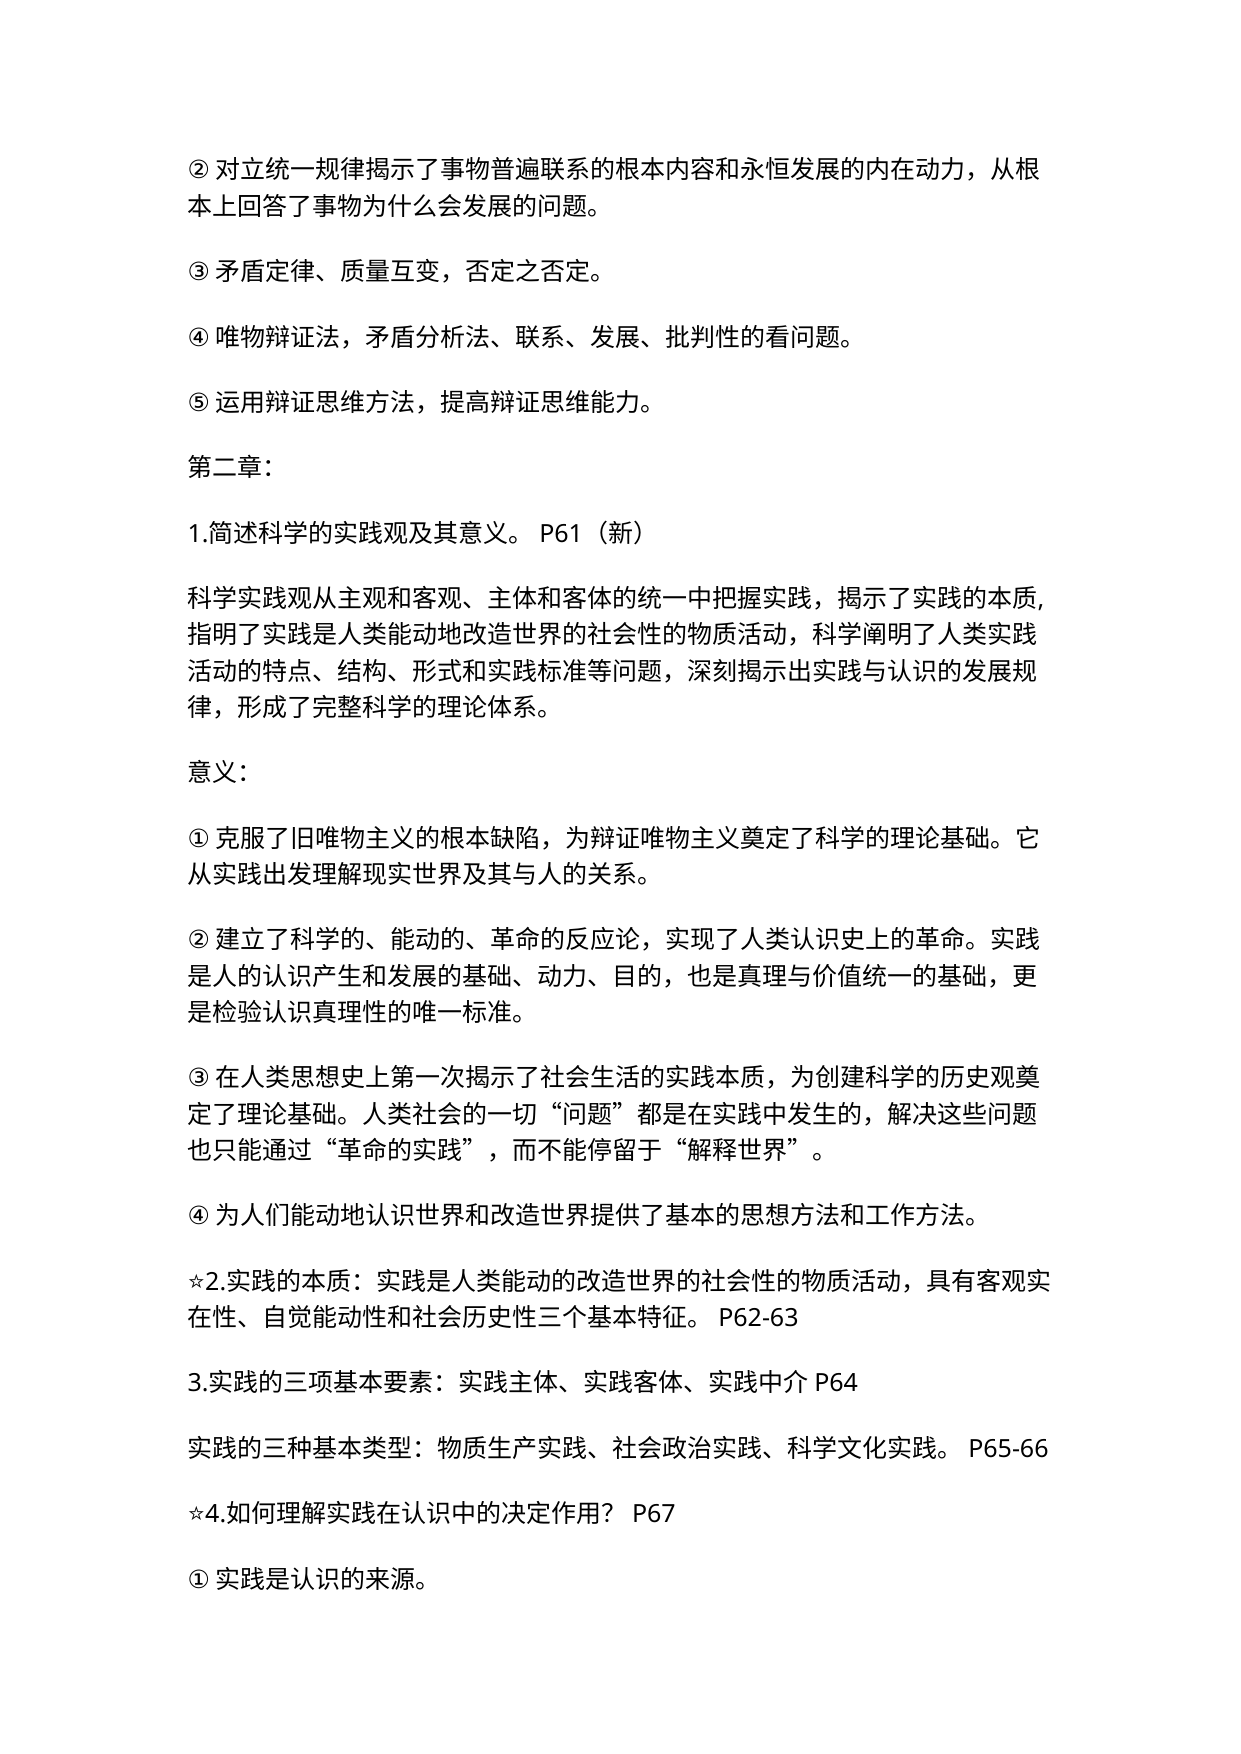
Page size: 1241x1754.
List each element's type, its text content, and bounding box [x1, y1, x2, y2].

text 3.实践的三项基本要素：实践主体、实践客体、实践中介 P64 [187, 1363, 1053, 1399]
text ⭐4.如何理解实践在认识中的决定作用？ P67 [187, 1494, 1053, 1530]
text ⑤运用辩证思维方法，提高辩证思维能力。 [187, 382, 1053, 419]
text 科学实践观从主观和客观、主体和客体的统一中把握实践，揭示了实践的本质,指明了实践是人类能动地改造世界的社会性的物质活动，科学阐明了人类实践活动的特点、结构、形式和实践标准等问题，深刻揭示出实践与认识的发展规律，形成了完整科学的理论体系。 [187, 579, 1053, 724]
text ①实践是认识的来源。 [187, 1559, 1053, 1595]
text ④为人们能动地认识世界和改造世界提供了基本的思想方法和工作方法。 [187, 1196, 1053, 1232]
text ④唯物辩证法，矛盾分析法、联系、发展、批判性的看问题。 [187, 317, 1053, 353]
text ③在人类思想史上第一次揭示了社会生活的实践本质，为创建科学的历史观奠定了理论基础。人类社会的一切“问题”都是在实践中发生的，解决这些问题也只能通过“革命的实践”，而不能停留于“解释世界”。 [187, 1058, 1053, 1167]
text ①克服了旧唯物主义的根本缺陷，为辩证唯物主义奠定了科学的理论基础。它从实践出发理解现实世界及其与人的关系。 [187, 818, 1053, 891]
text 第二章： [187, 448, 1053, 484]
text ⭐2.实践的本质：实践是人类能动的改造世界的社会性的物质活动，具有客观实在性、自觉能动性和社会历史性三个基本特征。 P62-63 [187, 1261, 1053, 1334]
text ③矛盾定律、质量互变，否定之否定。 [187, 252, 1053, 288]
text 意义： [187, 753, 1053, 789]
text ②建立了科学的、能动的、革命的反应论，实现了人类认识史上的革命。实践是人的认识产生和发展的基础、动力、目的，也是真理与价值统一的基础，更是检验认识真理性的唯一标准。 [187, 920, 1053, 1029]
text 实践的三种基本类型：物质生产实践、社会政治实践、科学文化实践。 P65-66 [187, 1428, 1053, 1464]
text 1.简述科学的实践观及其意义。 P61（新） [187, 513, 1053, 549]
text ②对立统一规律揭示了事物普遍联系的根本内容和永恒发展的内在动力，从根本上回答了事物为什么会发展的问题。 [187, 150, 1053, 222]
